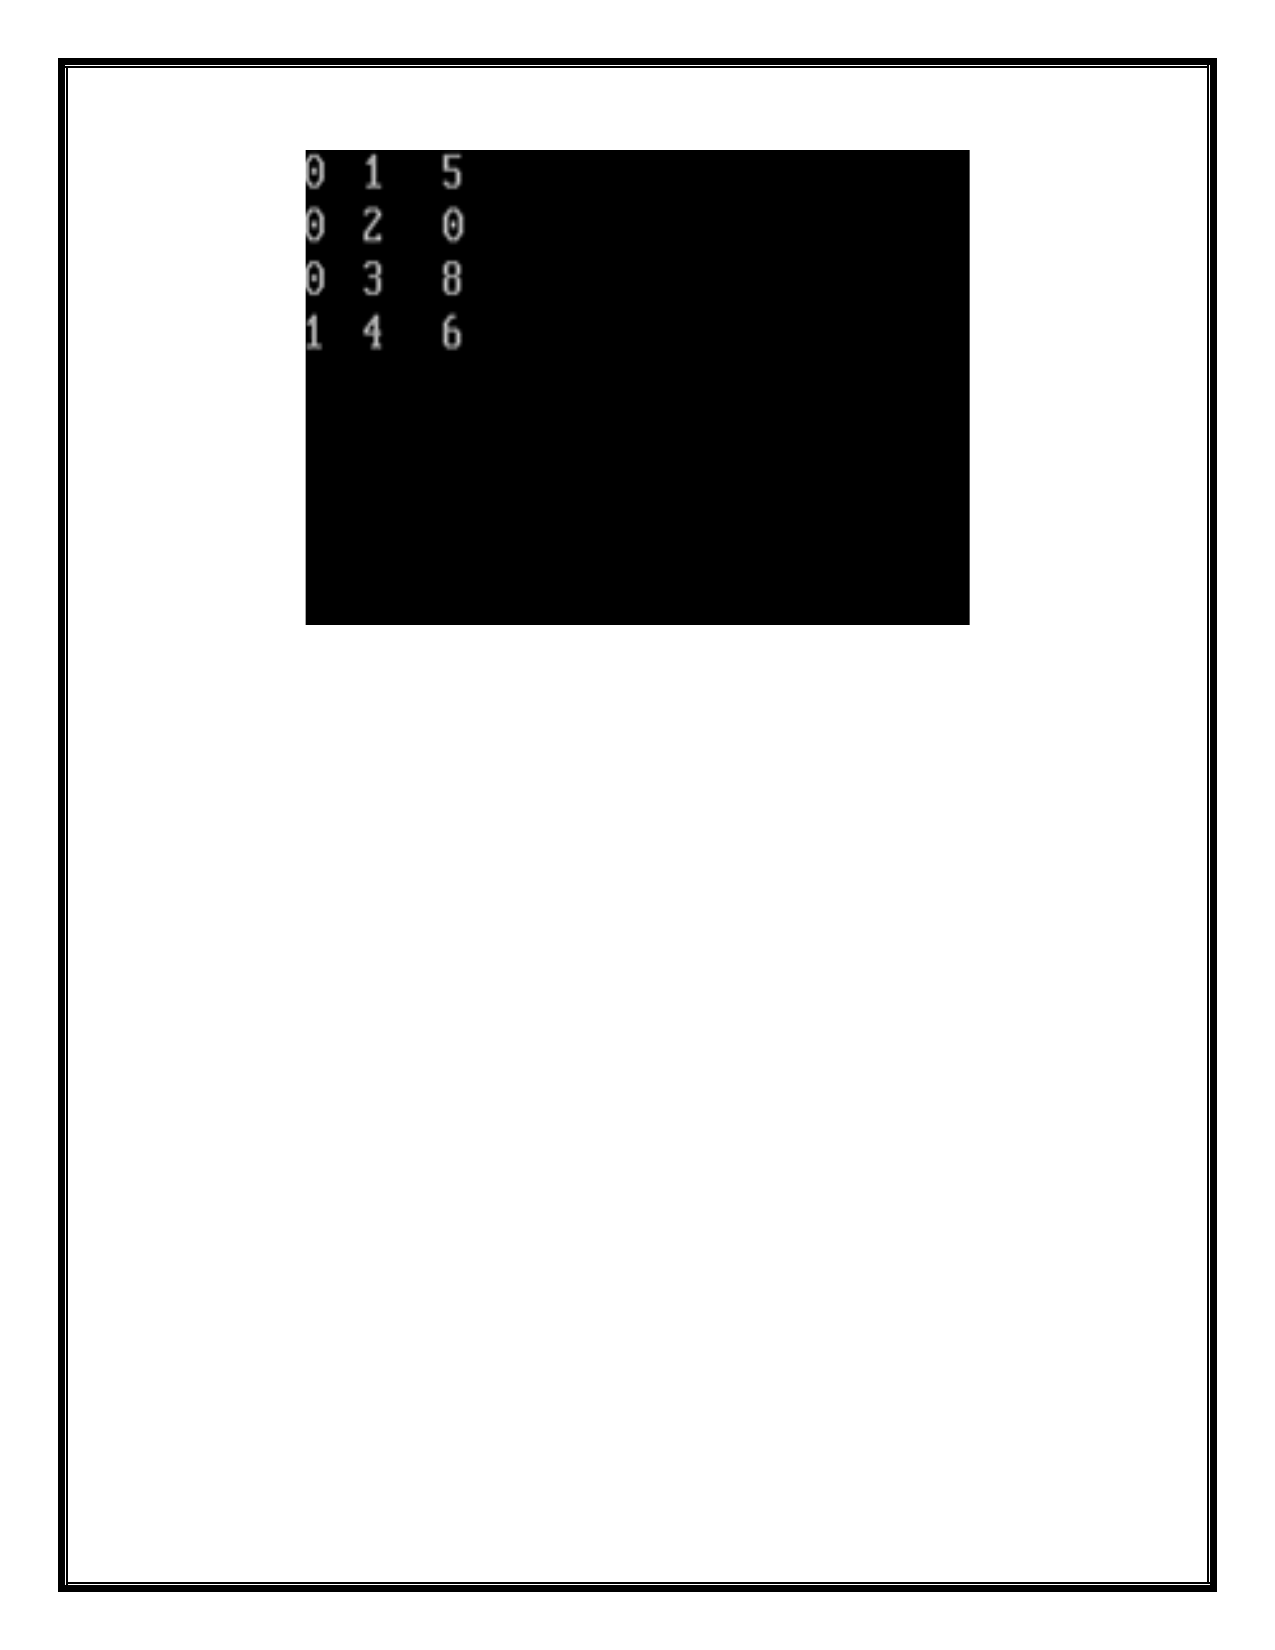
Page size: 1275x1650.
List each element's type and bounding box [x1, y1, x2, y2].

picture [305, 150, 970, 625]
